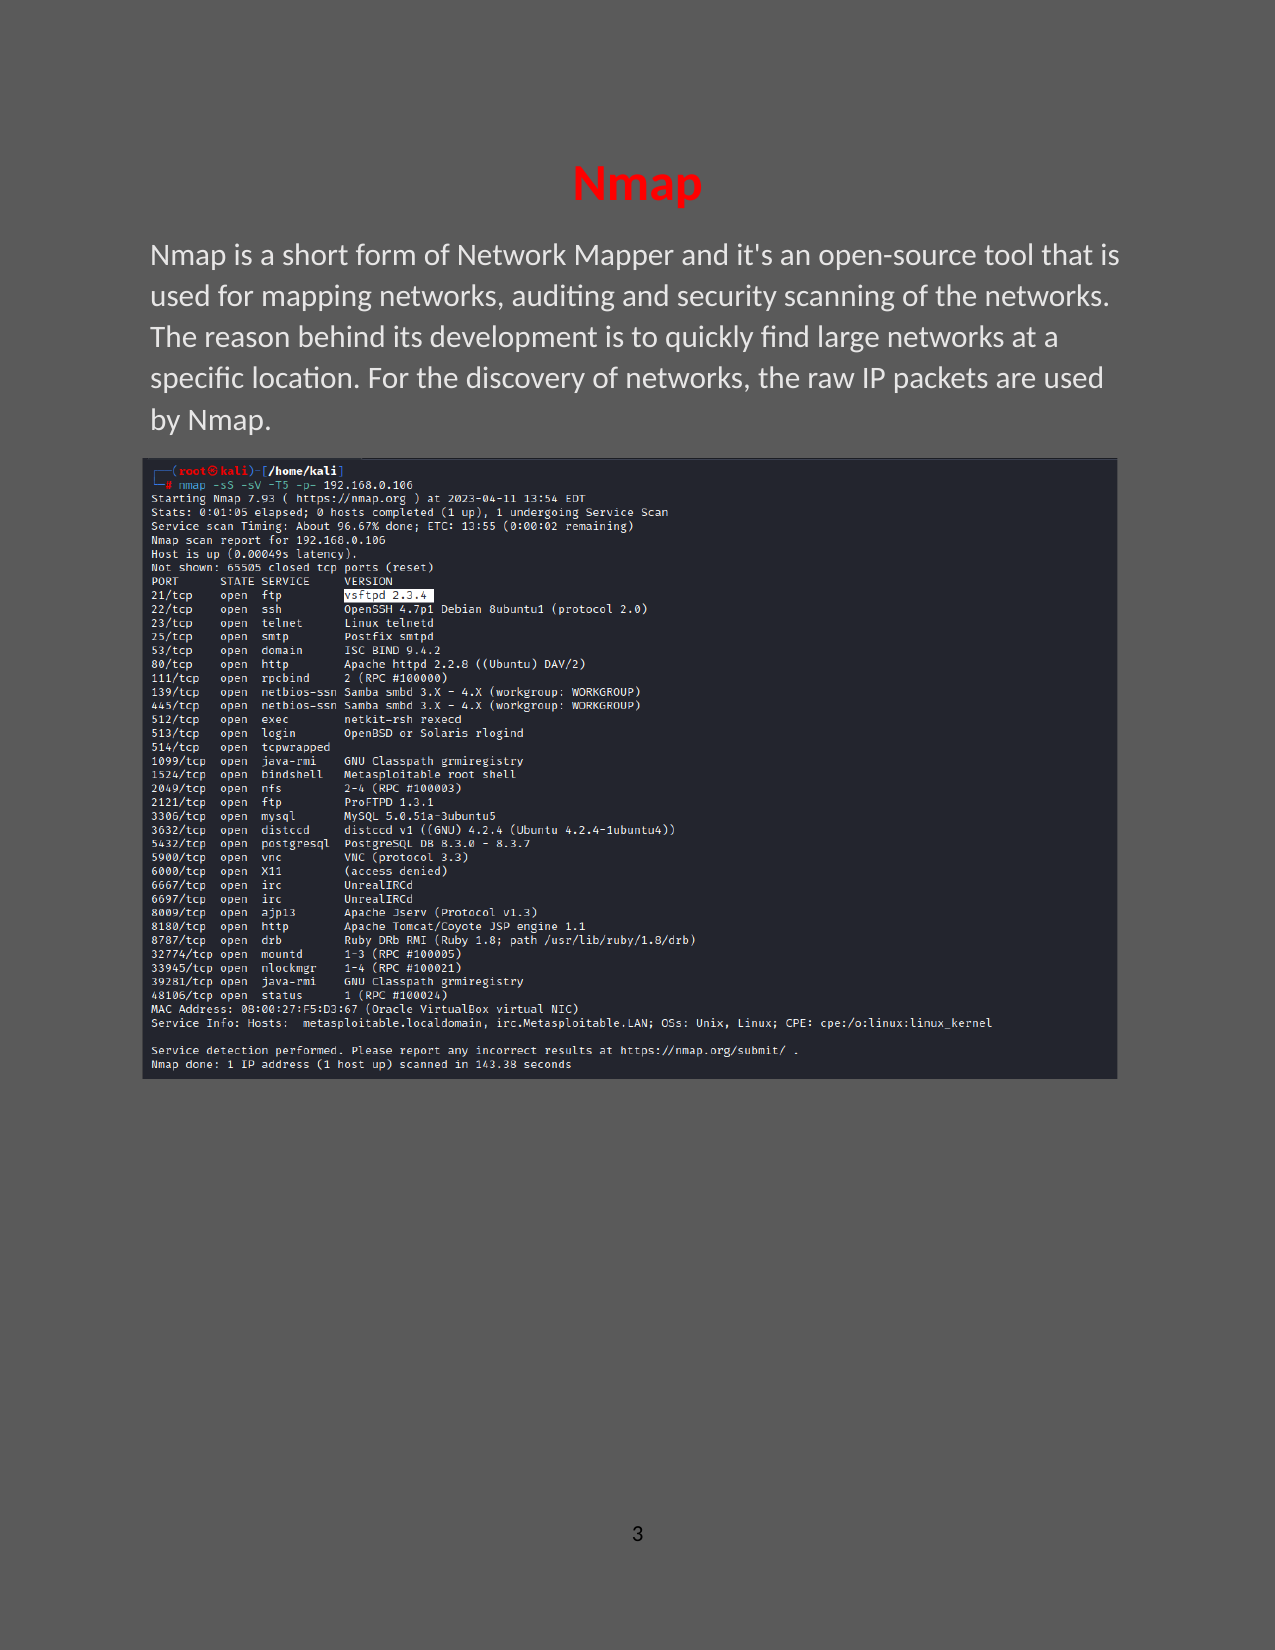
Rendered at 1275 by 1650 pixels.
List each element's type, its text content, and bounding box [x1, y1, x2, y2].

text Nmap is a short form of Network Mapper and it's an open-source tool that is used for mapping networks, auditing and security scanning of the networks. The reason behind its development is to quickly find large networks at a specific location. For the discovery of networks, the raw IP packets are used by Nmap. [150, 235, 1125, 438]
text Nmap [150, 150, 1125, 213]
picture [142, 458, 1118, 1079]
